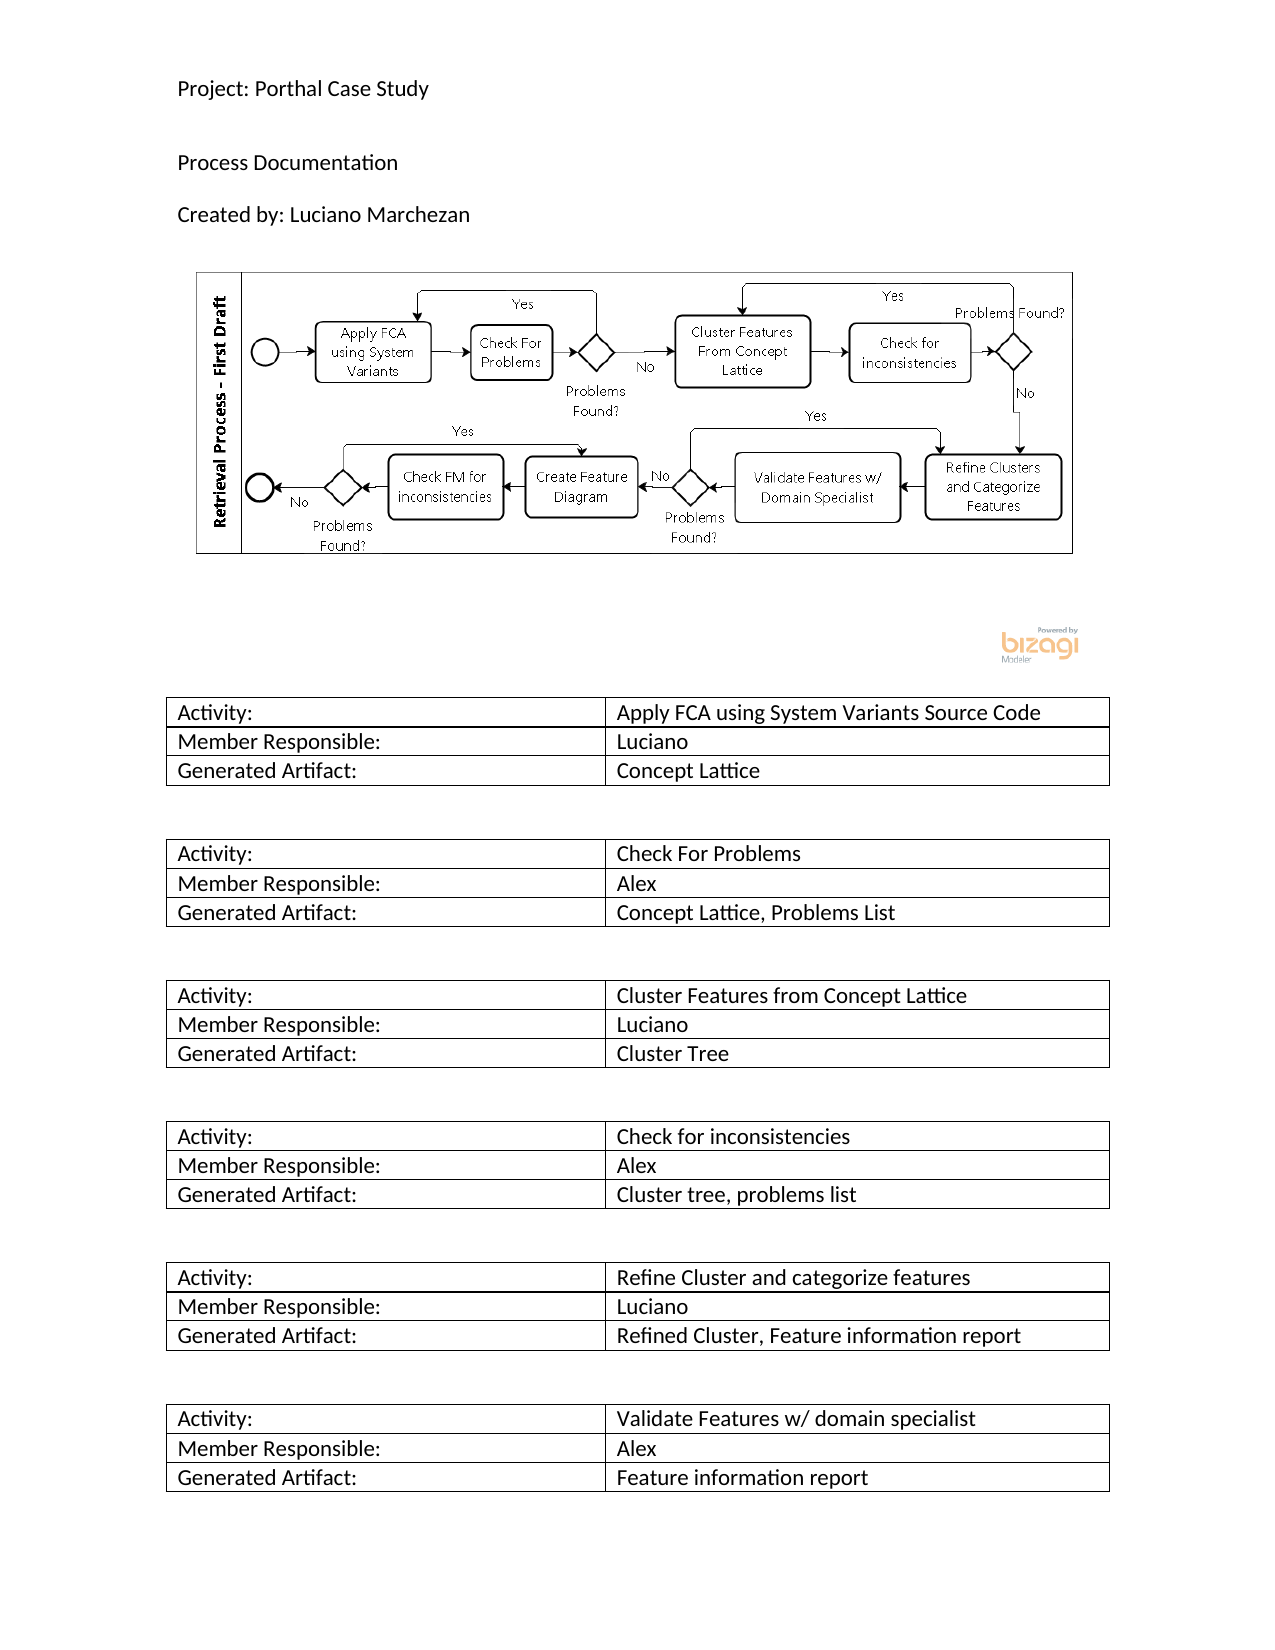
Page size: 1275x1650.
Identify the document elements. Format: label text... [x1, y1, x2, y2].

table_cell Luciano [606, 1293, 1109, 1320]
table_cell Member Responsible: [167, 1293, 605, 1320]
table_header Activity: [167, 698, 605, 726]
table_cell Cluster Tree [606, 1039, 1109, 1067]
table_cell Generated Artifact: [167, 898, 605, 926]
table_header Cluster Features from Concept Lattice [606, 981, 1109, 1009]
table_cell Member Responsible: [167, 1434, 605, 1462]
table_cell Luciano [606, 728, 1109, 755]
table_header Activity: [167, 1263, 605, 1291]
table_header Activity: [167, 840, 605, 868]
table_header Validate Features w/ domain specialist [606, 1405, 1109, 1433]
table_cell Alex [606, 1151, 1109, 1179]
table_cell Alex [606, 869, 1109, 897]
table_cell Alex [606, 1434, 1109, 1462]
table_header Check For Problems [606, 840, 1109, 868]
picture [177, 253, 1098, 673]
table_cell Feature information report [606, 1463, 1109, 1491]
table_cell Concept Lattice, Problems List [606, 898, 1109, 926]
table_cell Generated Artifact: [167, 1180, 605, 1208]
table_header Refine Cluster and categorize features [606, 1263, 1109, 1291]
table_header Apply FCA using System Variants Source Code [606, 698, 1109, 726]
text Process Documentation [177, 148, 1098, 176]
table_cell Generated Artifact: [167, 1039, 605, 1067]
table_cell Concept Lattice [606, 756, 1109, 784]
table_header Activity: [167, 981, 605, 1009]
table_header Check for inconsistencies [606, 1122, 1109, 1150]
table_cell Member Responsible: [167, 1151, 605, 1179]
table_cell Member Responsible: [167, 1010, 605, 1038]
table_cell Luciano [606, 1010, 1109, 1038]
table_header Activity: [167, 1405, 605, 1433]
table_cell Generated Artifact: [167, 1321, 605, 1349]
table_header Activity: [167, 1122, 605, 1150]
table_cell Member Responsible: [167, 869, 605, 897]
table_cell Cluster tree, problems list [606, 1180, 1109, 1208]
text Created by: Luciano Marchezan [177, 201, 1098, 229]
table_cell Generated Artifact: [167, 756, 605, 784]
table_cell Refined Cluster, Feature information report [606, 1321, 1109, 1349]
table_cell Generated Artifact: [167, 1463, 605, 1491]
table_cell Member Responsible: [167, 728, 605, 755]
